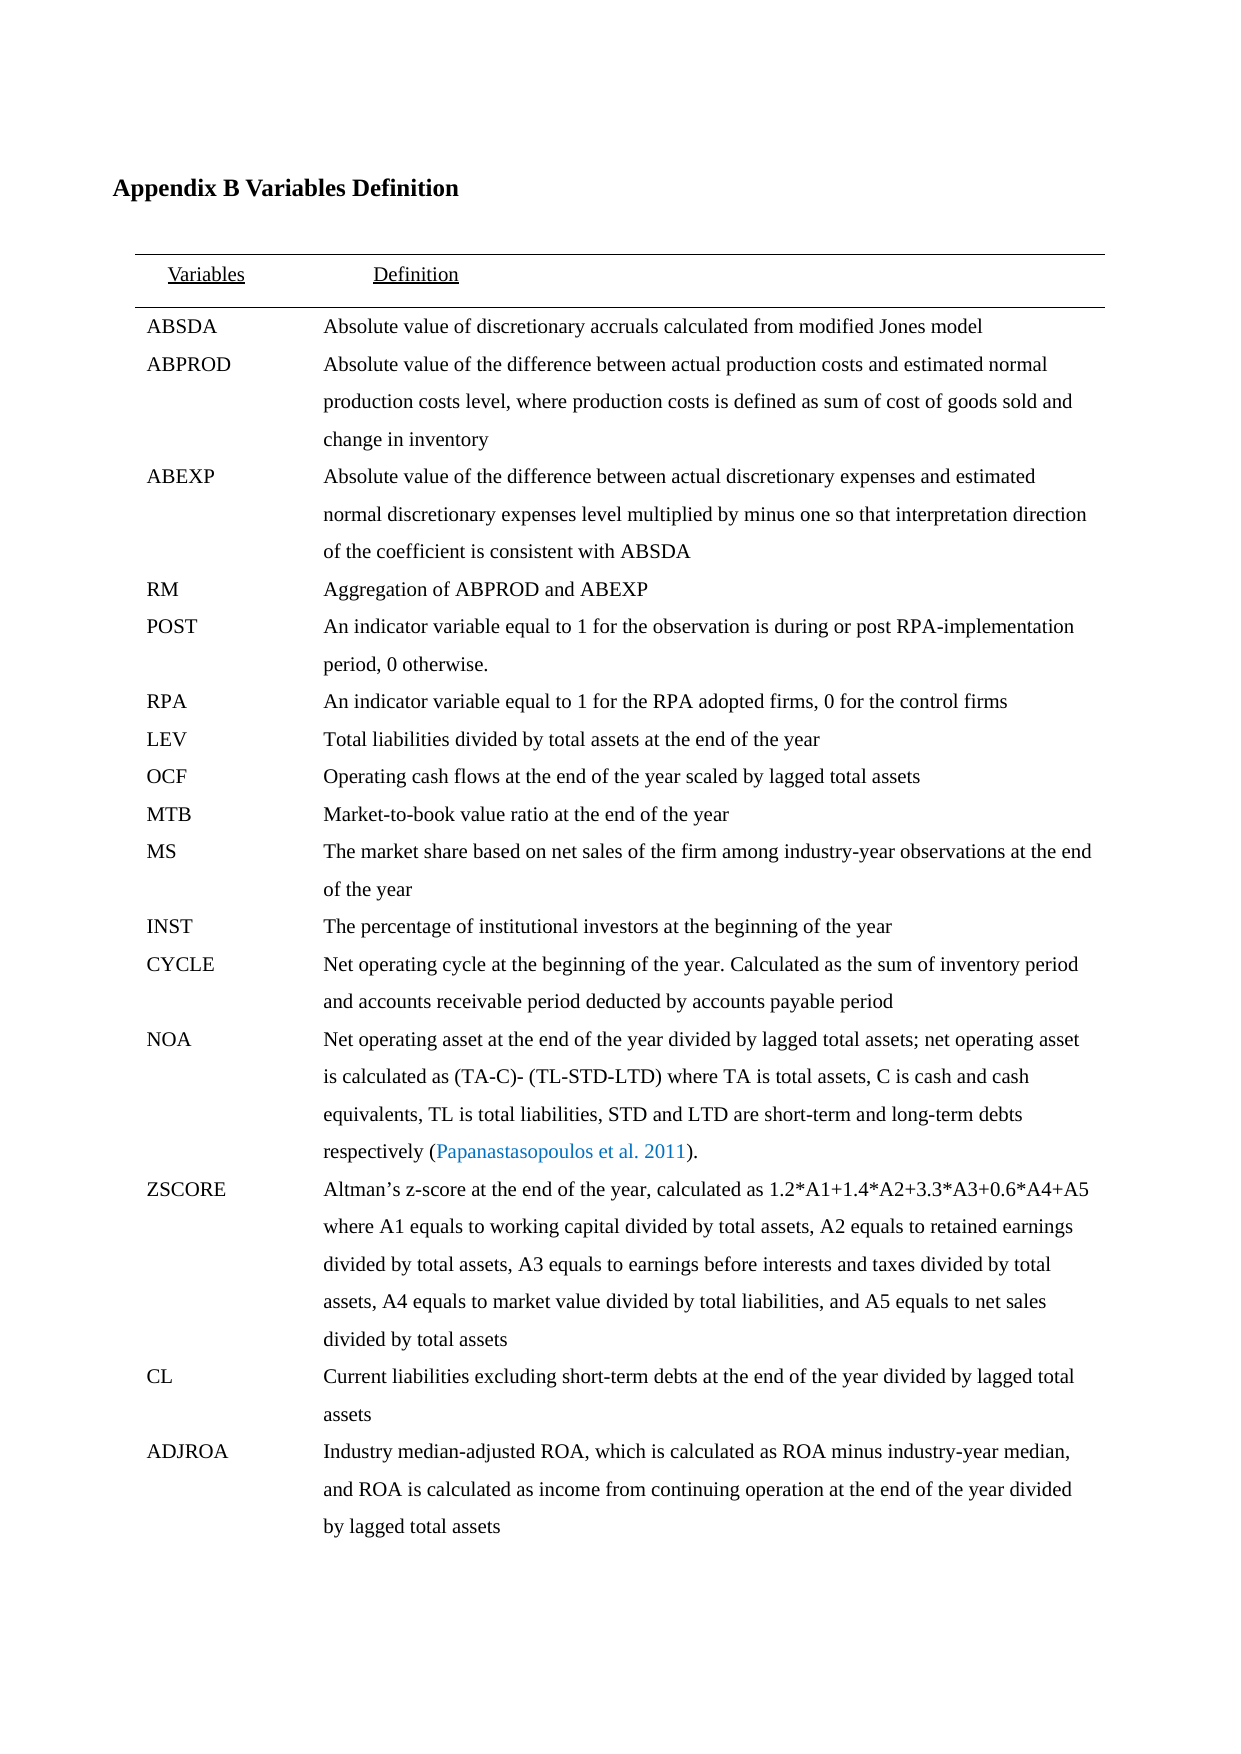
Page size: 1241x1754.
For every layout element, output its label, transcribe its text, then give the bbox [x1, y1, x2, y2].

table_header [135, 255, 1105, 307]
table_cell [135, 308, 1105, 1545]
subtitle Appendix B Variables Definition [112, 169, 1128, 206]
